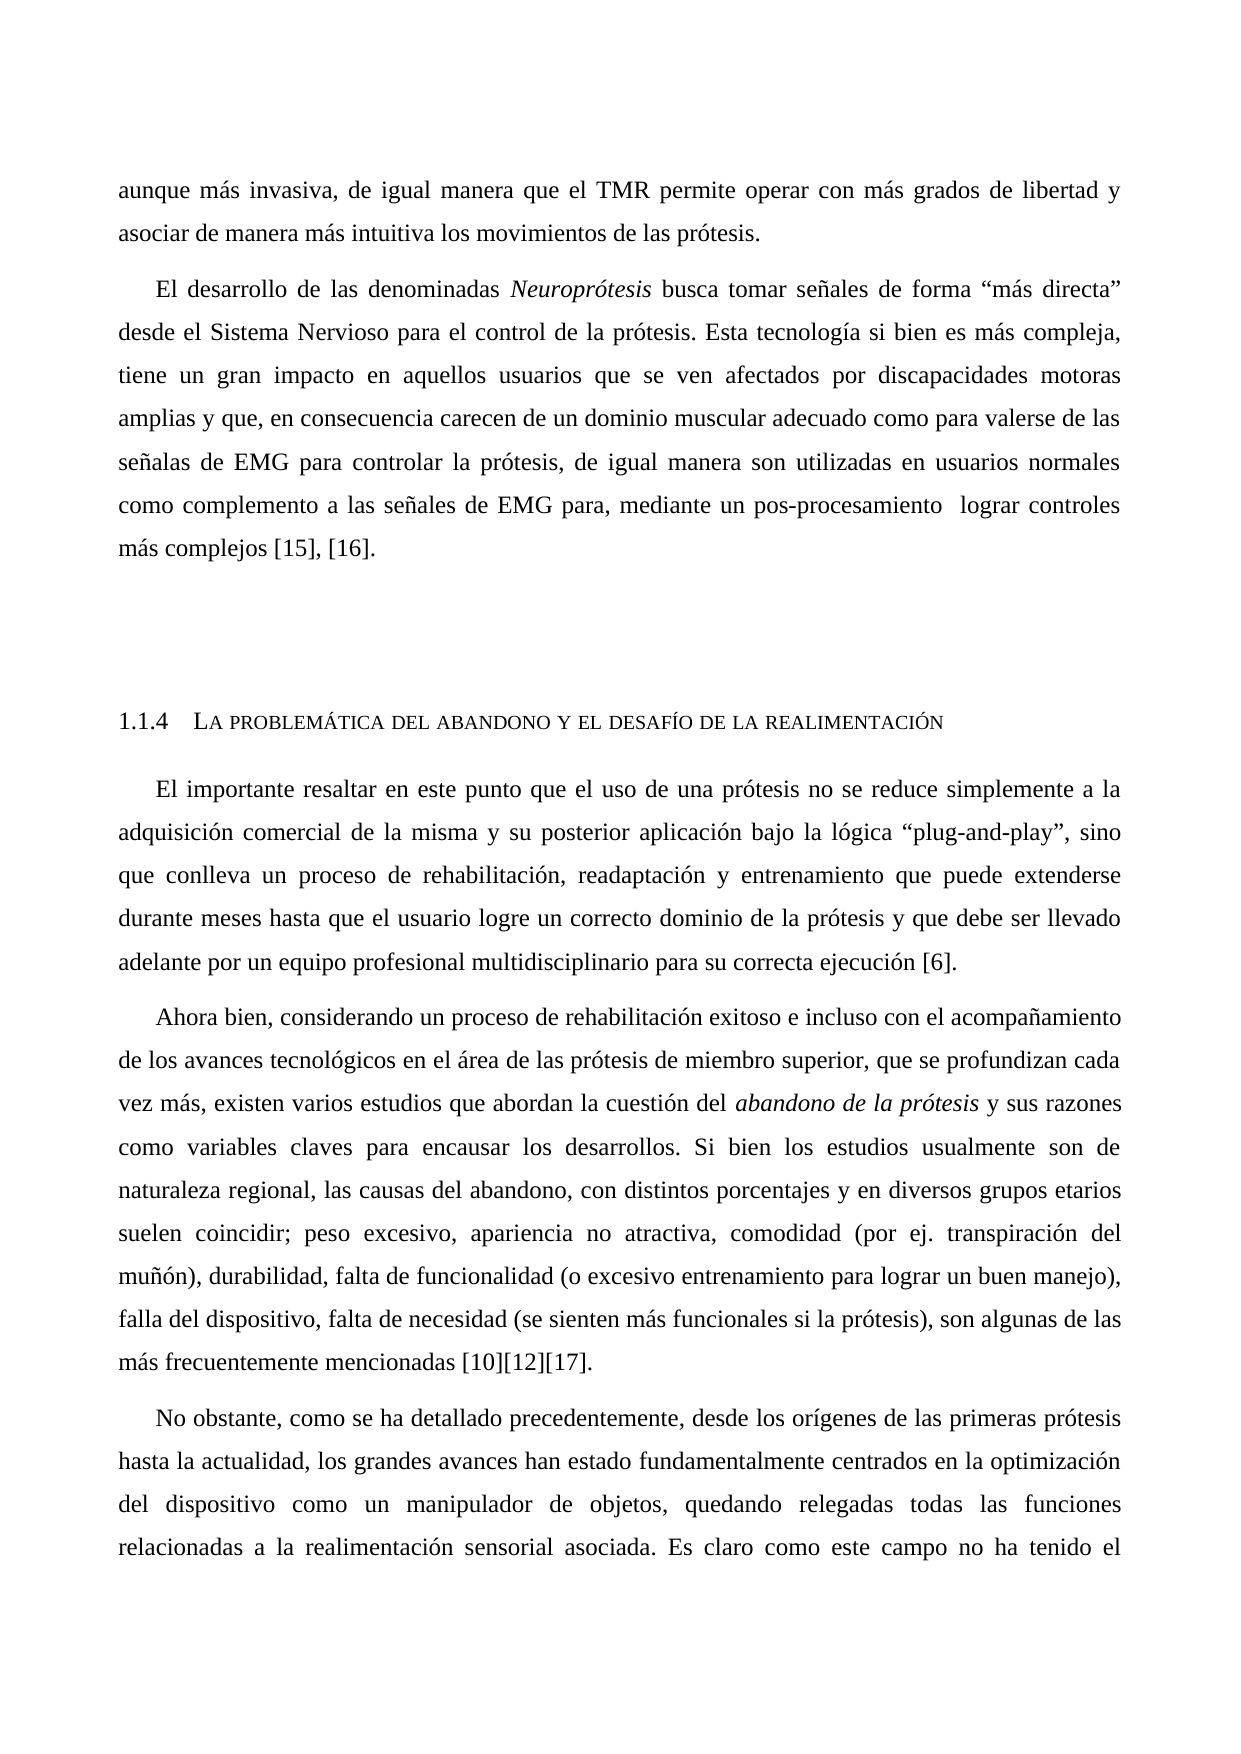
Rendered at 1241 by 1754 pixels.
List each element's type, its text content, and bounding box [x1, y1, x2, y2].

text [118, 1403, 1122, 1561]
subtitle La problemática del abandono y el desafío de la realimentación [118, 706, 1122, 735]
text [118, 175, 1122, 247]
text El importante resaltar en este punto que el uso de una prótesis no se reduce simplemente a la adquisición comercial de la misma y su posterior aplicación bajo la lógica “plug-and-play”, sino que conlleva un proceso de rehabilitación, readaptación y entrenamiento que puede extenderse durante meses hasta que el usuario logre un correcto dominio de la prótesis y que debe ser llevado adelante por un equipo profesional multidisciplinario para su correcta ejecución [6]. [118, 774, 1122, 975]
text El desarrollo de las denominadas Neuroprótesis busca tomar señales de forma “más directa” desde el Sistema Nervioso para el control de la prótesis. Esta tecnología si bien es más compleja, tiene un gran impacto en aquellos usuarios que se ven afectados por discapacidades motoras amplias y que, en consecuencia carecen de un dominio muscular adecuado como para valerse de las señalas de EMG para controlar la prótesis, de igual manera son utilizadas en usuarios normales como complemento a las señales de EMG para, mediante un pos-procesamiento lograr controles más complejos [15], [16]. [118, 274, 1122, 562]
text Ahora bien, considerando un proceso de rehabilitación exitoso e incluso con el acompañamiento de los avances tecnológicos en el área de las prótesis de miembro superior, que se profundizan cada vez más, existen varios estudios que abordan la cuestión del abandono de la prótesis y sus razones como variables claves para encausar los desarrollos. Si bien los estudios usualmente son de naturaleza regional, las causas del abandono, con distintos porcentajes y en diversos grupos etarios suelen coincidir; peso excesivo, apariencia no atractiva, comodidad (por ej. transpiración del muñón), durabilidad, falta de funcionalidad (o excesivo entrenamiento para lograr un buen manejo), falla del dispositivo, falta de necesidad (se sienten más funcionales si la prótesis), son algunas de las más frecuentemente mencionadas [10][12][17]. [118, 1002, 1122, 1376]
